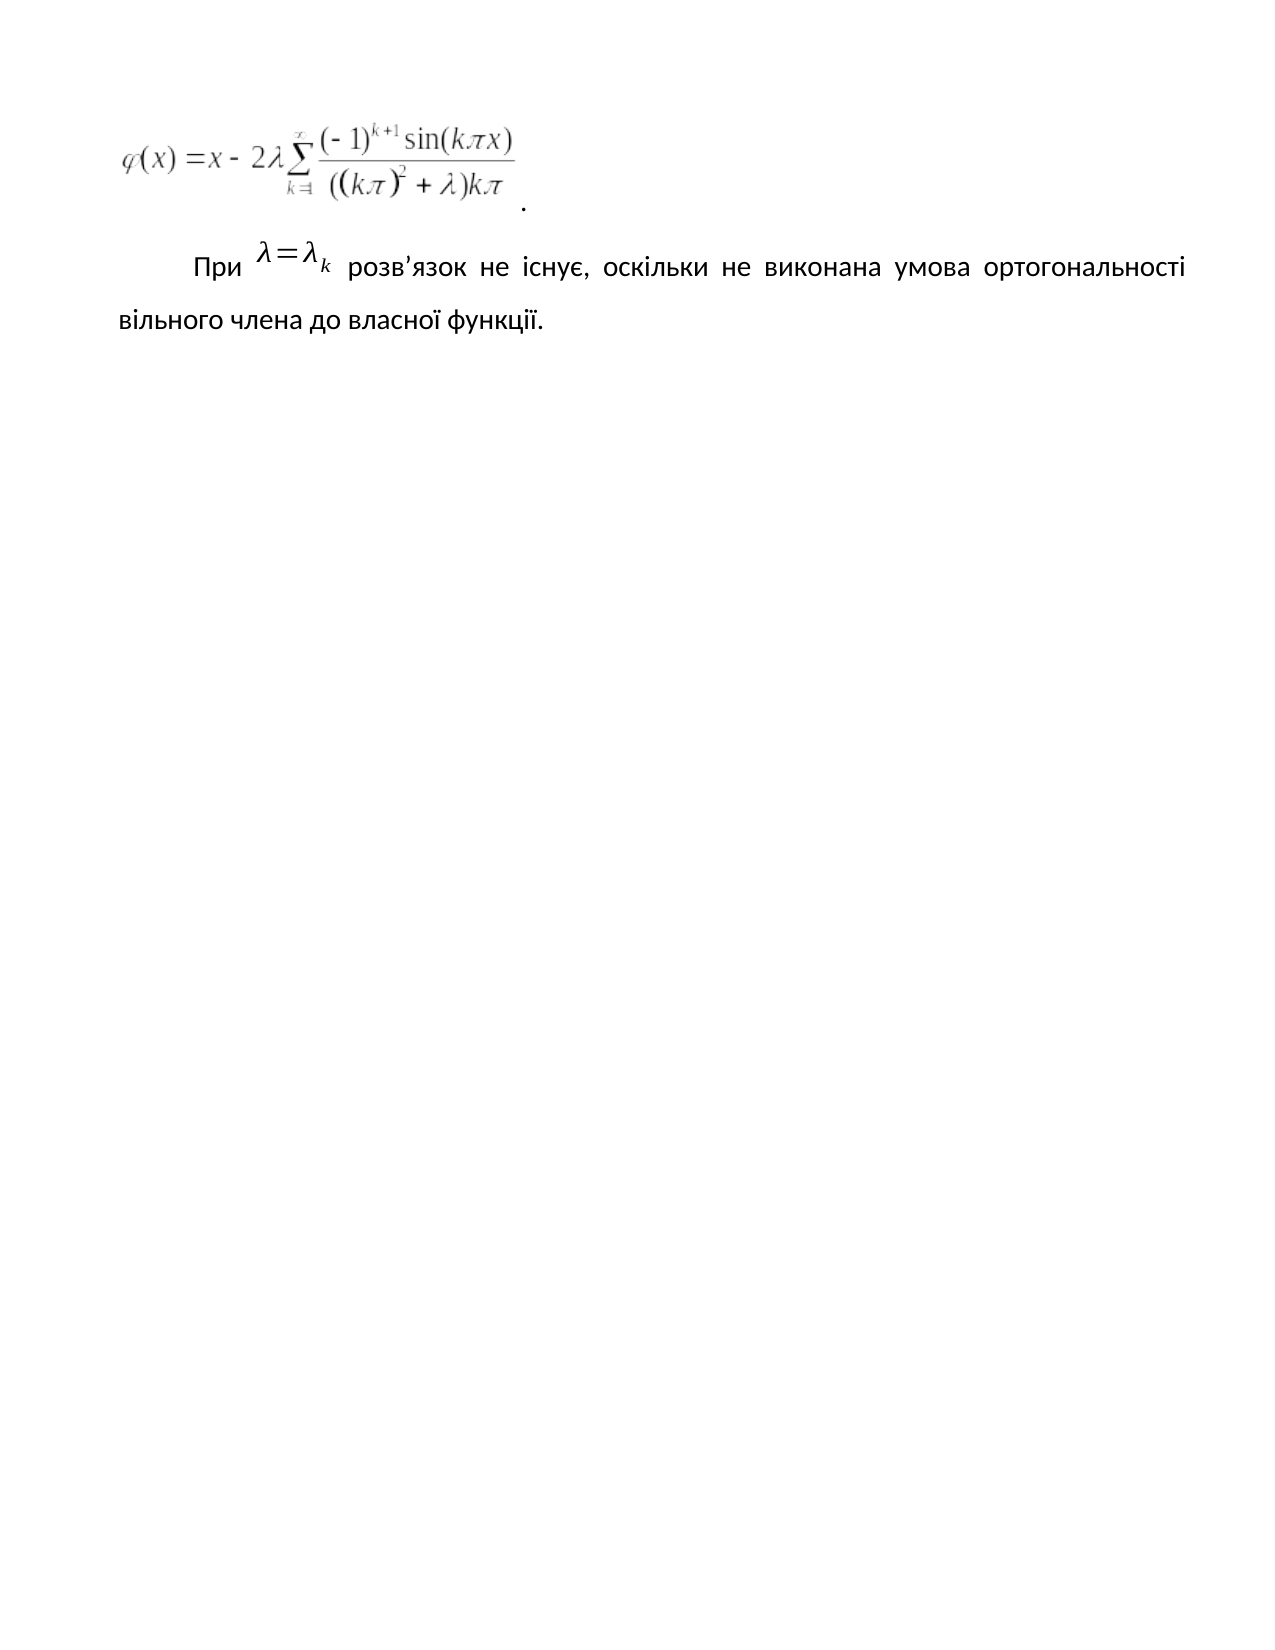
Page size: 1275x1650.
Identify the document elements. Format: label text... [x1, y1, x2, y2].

text При розв’язок не існує, оскільки не виконана умова ортогональності вільного члена до власної функції. [118, 237, 1186, 337]
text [118, 118, 1186, 219]
